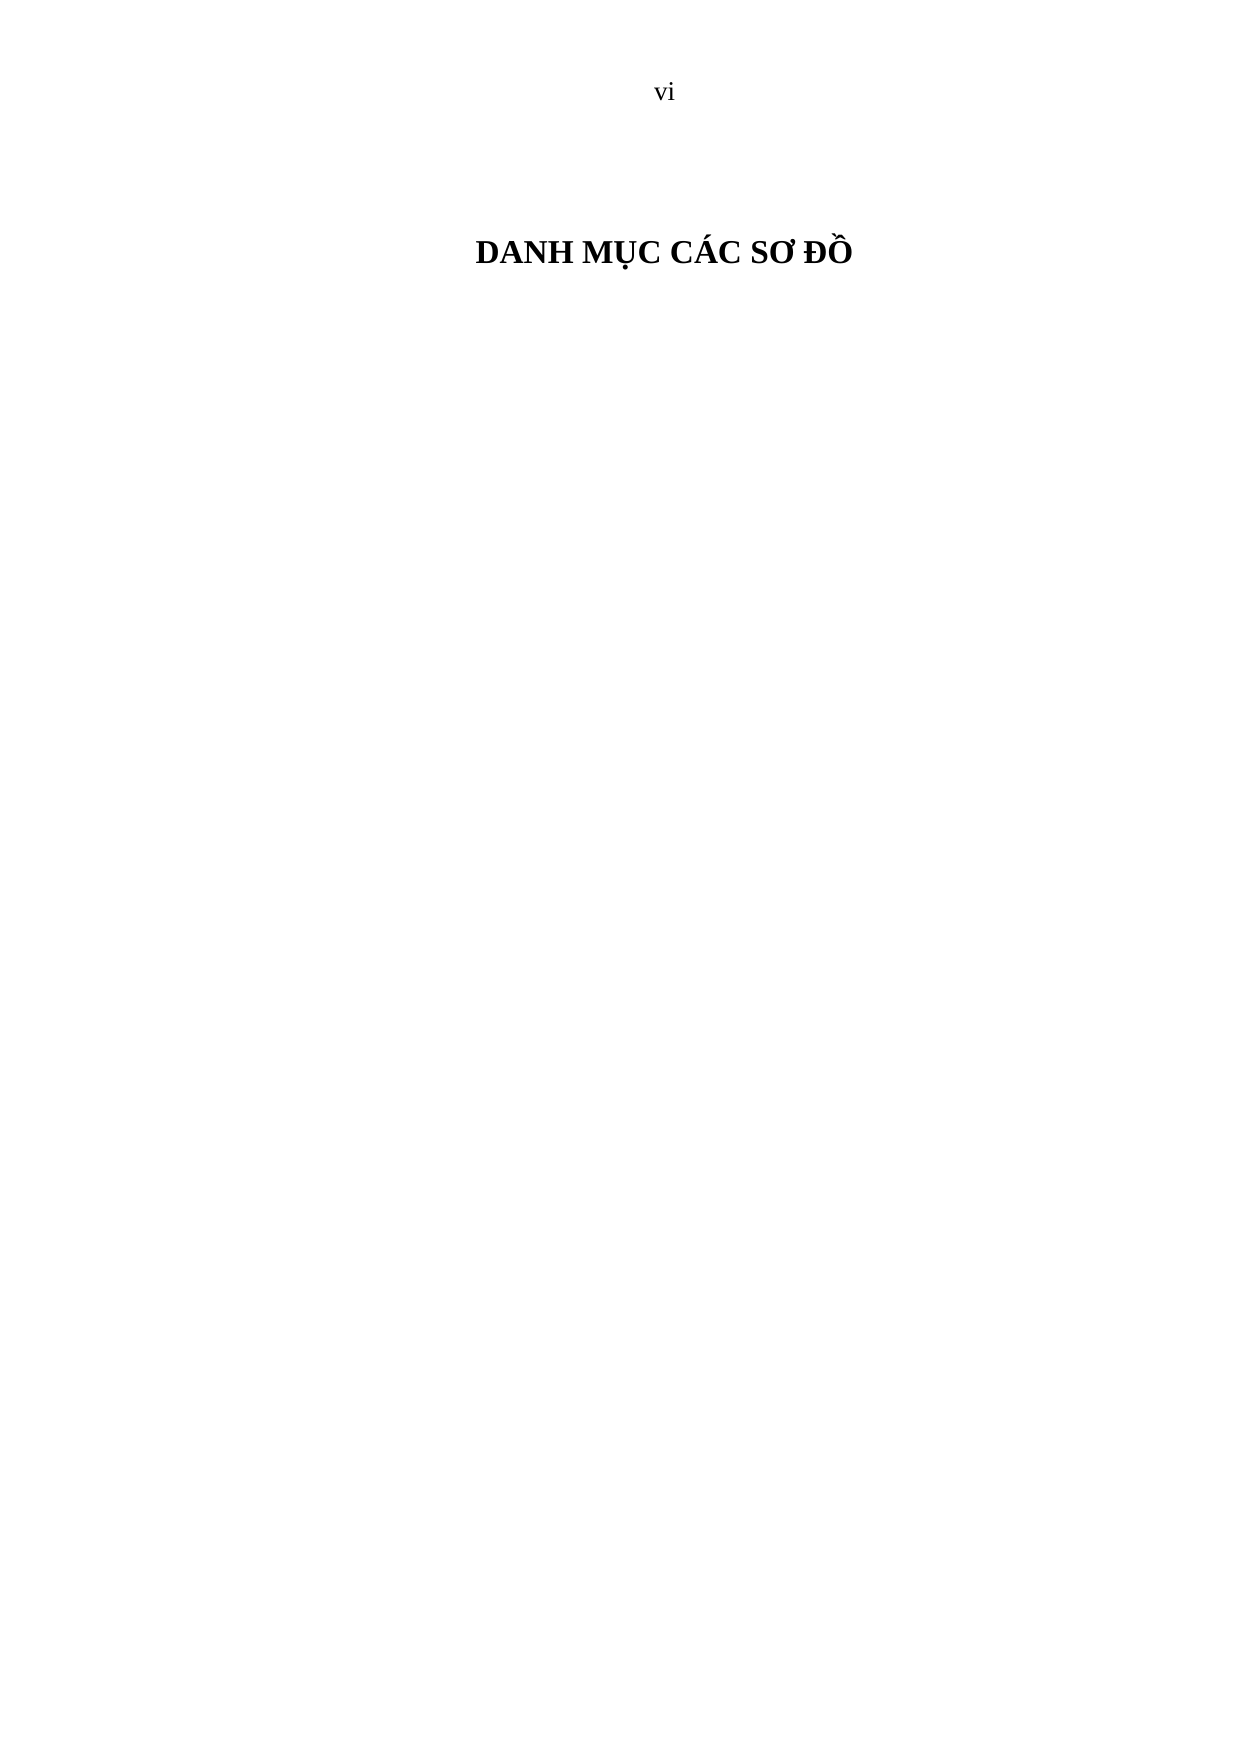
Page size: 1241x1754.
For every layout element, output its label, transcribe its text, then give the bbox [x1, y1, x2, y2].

subtitle DANH MỤC CÁC SƠ ĐỒ [207, 232, 1122, 270]
